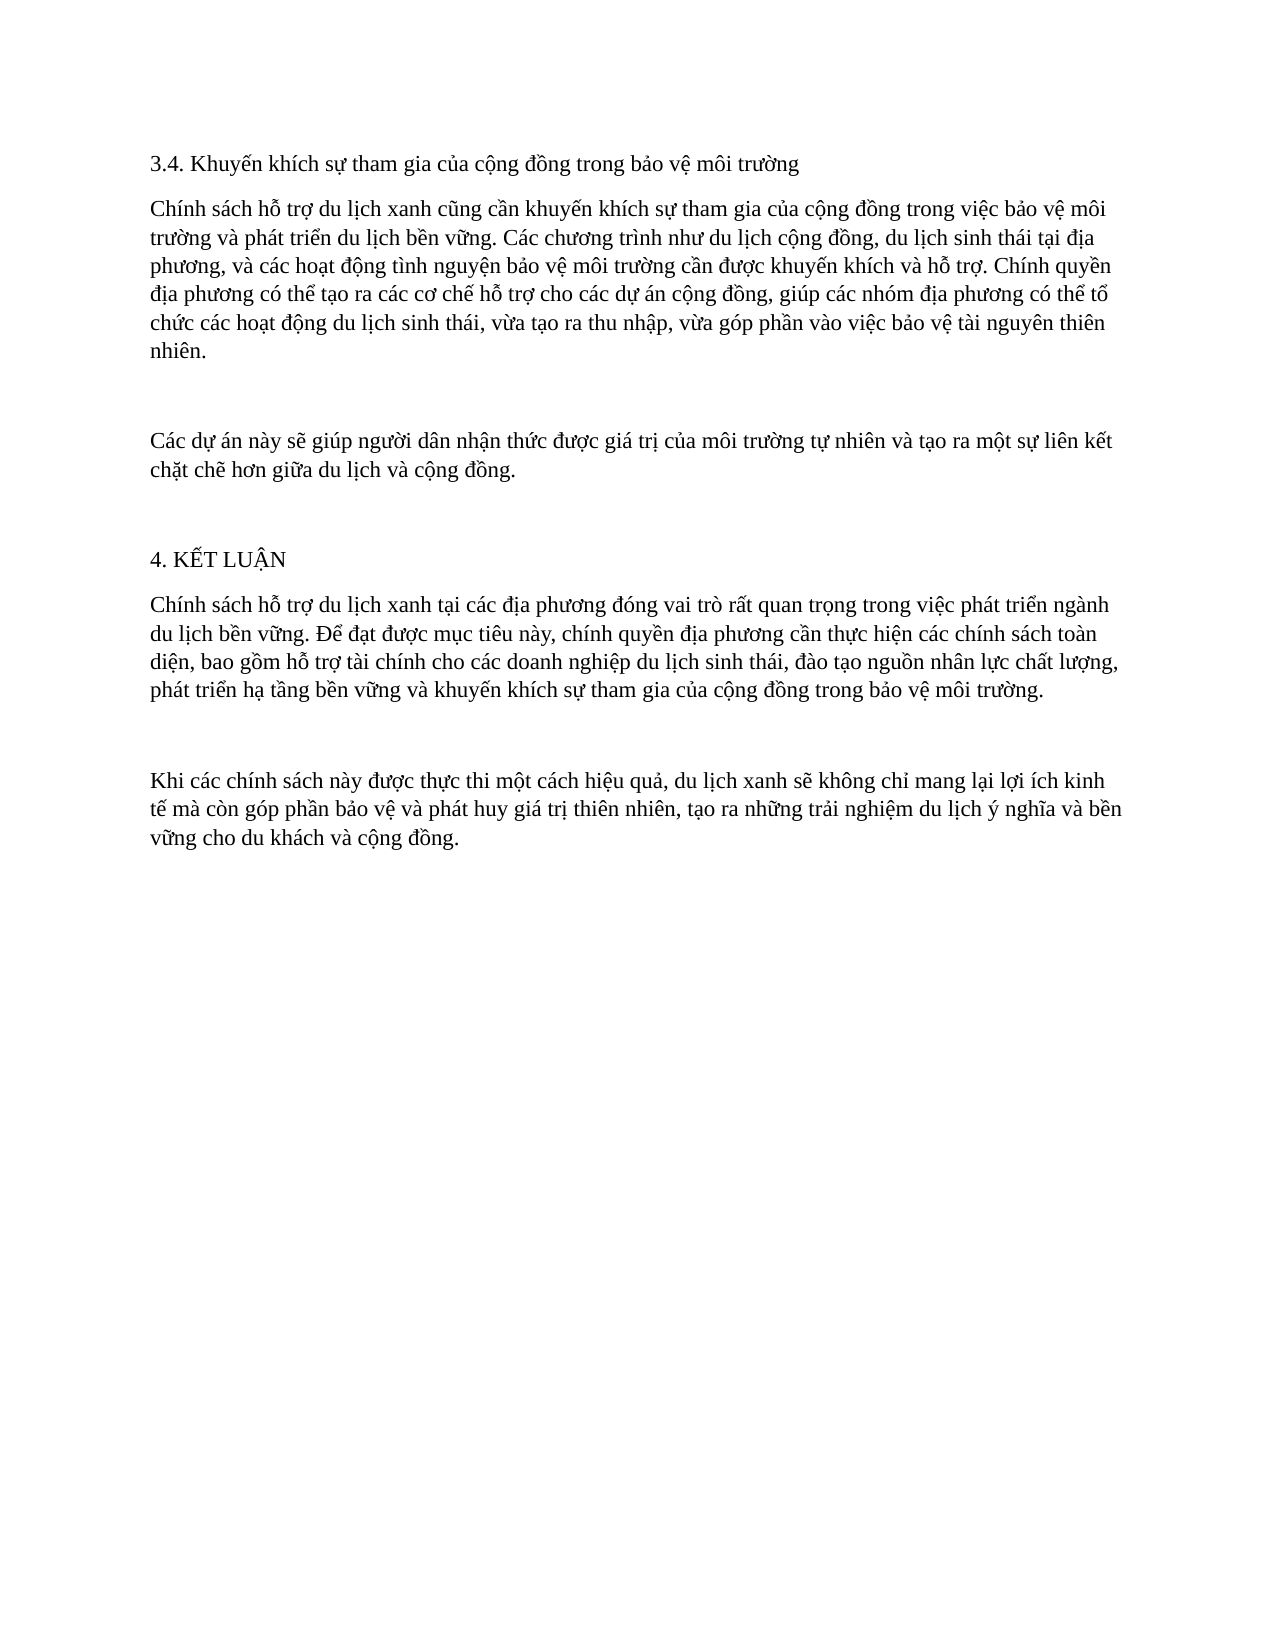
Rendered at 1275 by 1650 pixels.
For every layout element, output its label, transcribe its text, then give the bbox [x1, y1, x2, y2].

text Chính sách hỗ trợ du lịch xanh cũng cần khuyến khích sự tham gia của cộng đồng trong việc bảo vệ môi trường và phát triển du lịch bền vững. Các chương trình như du lịch cộng đồng, du lịch sinh thái tại địa phương, và các hoạt động tình nguyện bảo vệ môi trường cần được khuyến khích và hỗ trợ. Chính quyền địa phương có thể tạo ra các cơ chế hỗ trợ cho các dự án cộng đồng, giúp các nhóm địa phương có thể tổ chức các hoạt động du lịch sinh thái, vừa tạo ra thu nhập, vừa góp phần vào việc bảo vệ tài nguyên thiên nhiên. [150, 195, 1125, 364]
text Chính sách hỗ trợ du lịch xanh tại các địa phương đóng vai trò rất quan trọng trong việc phát triển ngành du lịch bền vững. Để đạt được mục tiêu này, chính quyền địa phương cần thực hiện các chính sách toàn diện, bao gồm hỗ trợ tài chính cho các doanh nghiệp du lịch sinh thái, đào tạo nguồn nhân lực chất lượng, phát triển hạ tầng bền vững và khuyến khích sự tham gia của cộng đồng trong bảo vệ môi trường. [150, 591, 1125, 703]
text Các dự án này sẽ giúp người dân nhận thức được giá trị của môi trường tự nhiên và tạo ra một sự liên kết chặt chẽ hơn giữa du lịch và cộng đồng. [150, 427, 1125, 482]
text 3.4. Khuyến khích sự tham gia của cộng đồng trong bảo vệ môi trường [150, 150, 1125, 176]
text 4. KẾT LUẬN [150, 546, 1125, 572]
text Khi các chính sách này được thực thi một cách hiệu quả, du lịch xanh sẽ không chỉ mang lại lợi ích kinh tế mà còn góp phần bảo vệ và phát huy giá trị thiên nhiên, tạo ra những trải nghiệm du lịch ý nghĩa và bền vững cho du khách và cộng đồng. [150, 767, 1125, 850]
